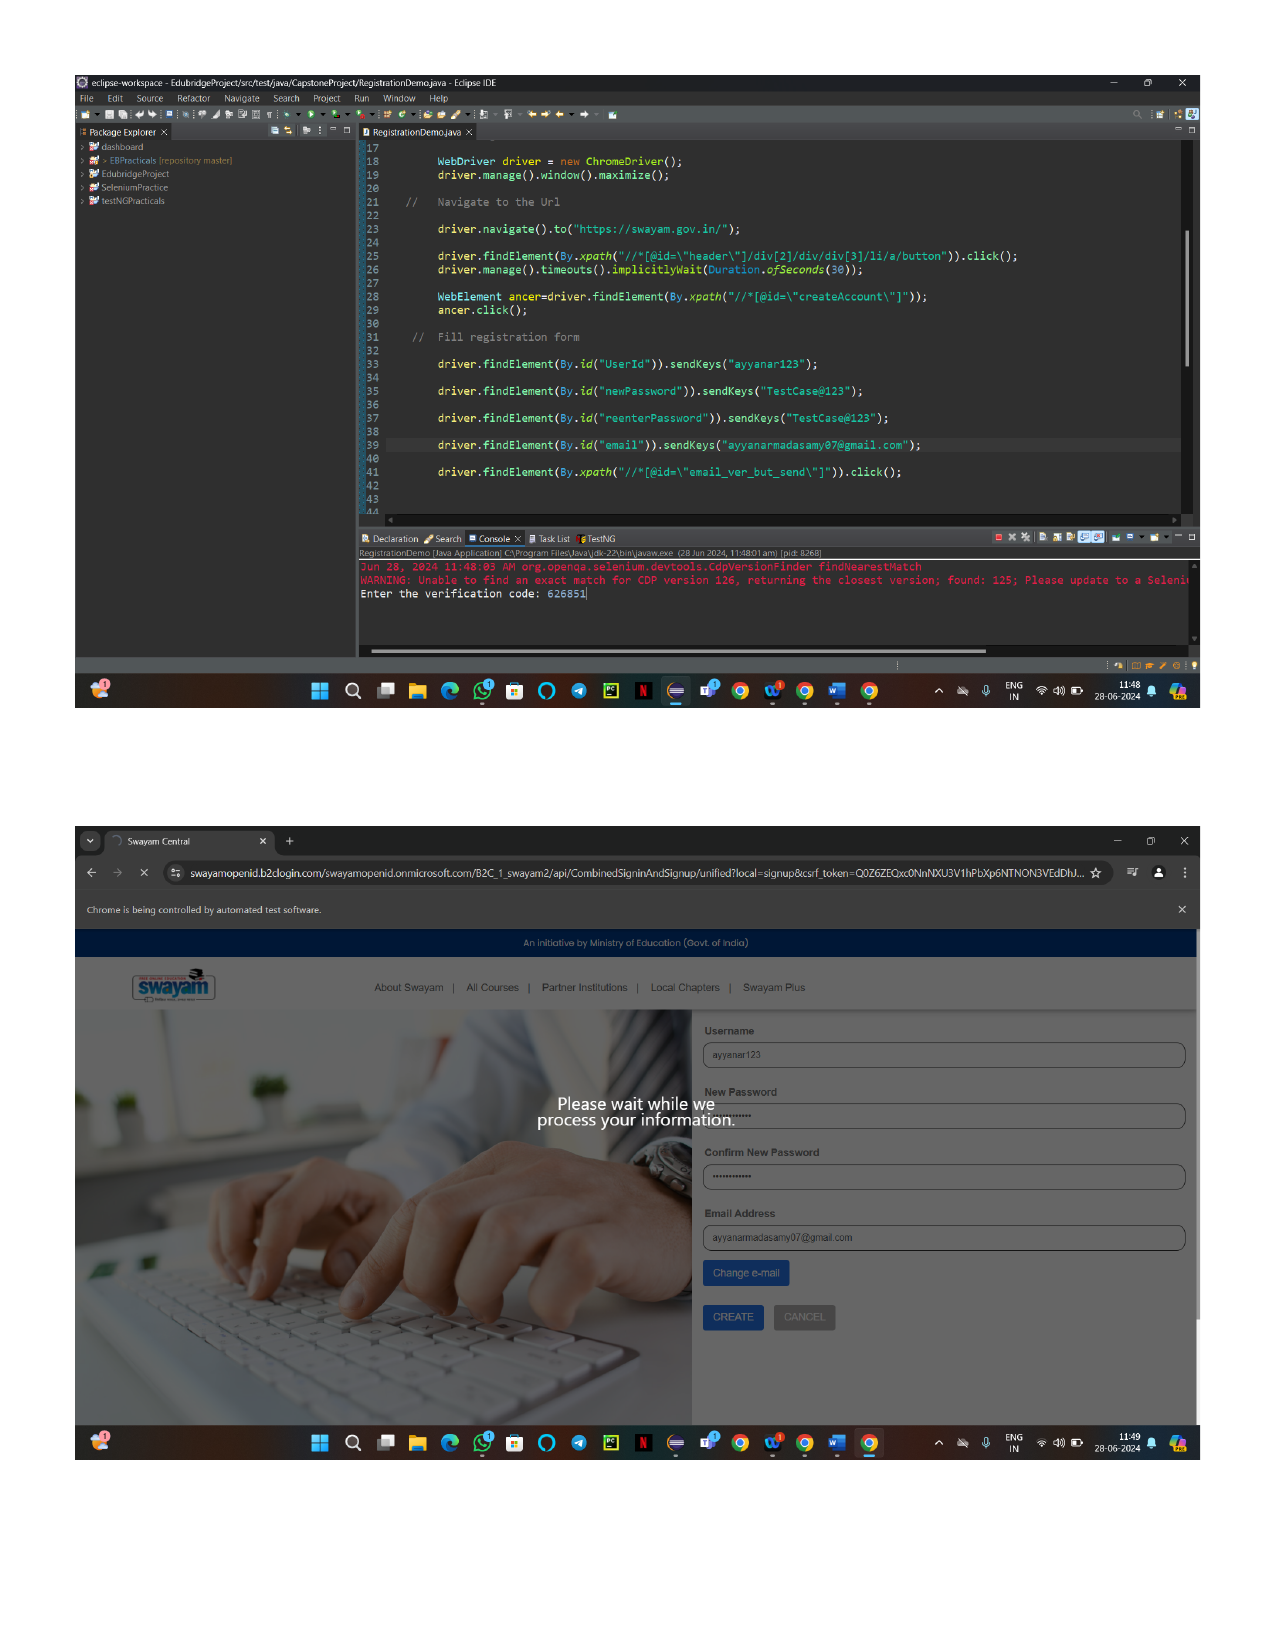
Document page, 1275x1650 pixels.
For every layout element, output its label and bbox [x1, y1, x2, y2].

picture [75, 75, 1200, 708]
picture [75, 826, 1200, 1460]
